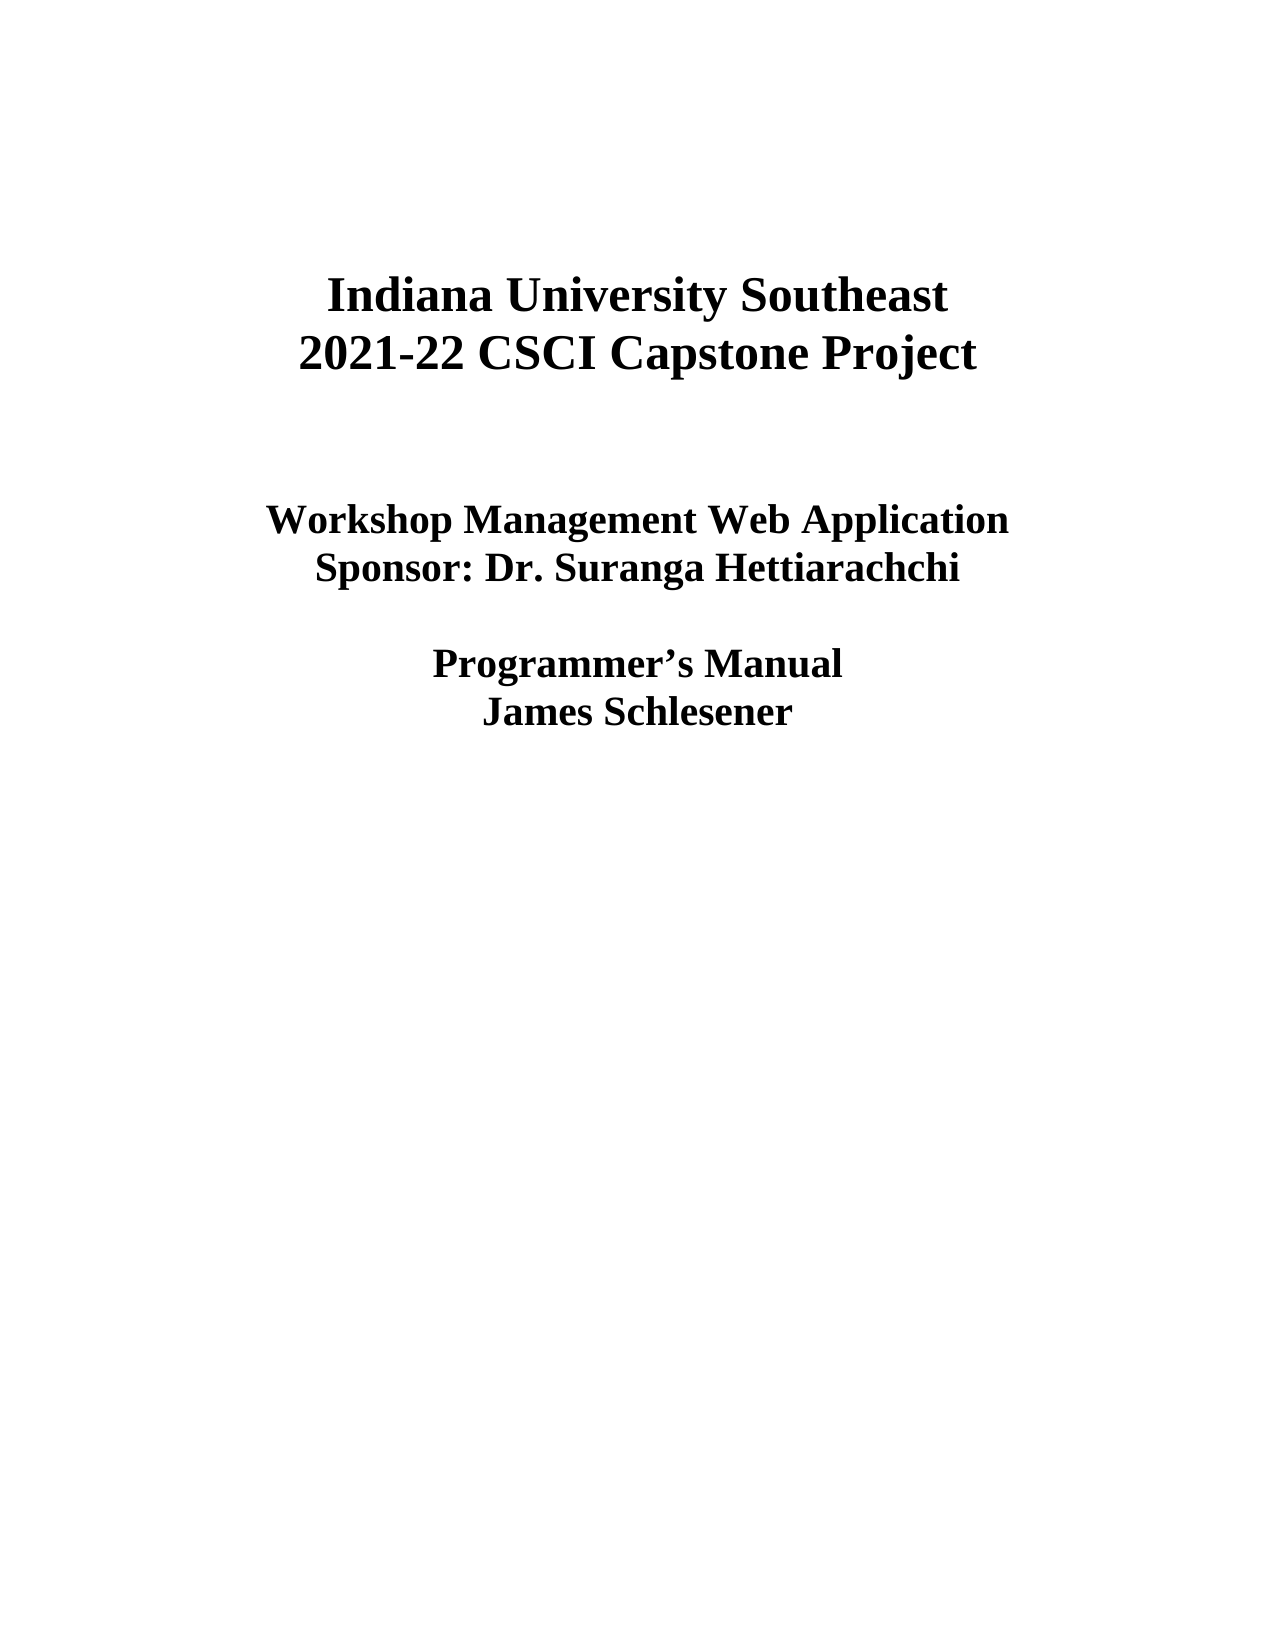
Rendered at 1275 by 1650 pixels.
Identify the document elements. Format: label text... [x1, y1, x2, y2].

text James Schlesener [150, 687, 1125, 734]
text 2021-22 CSCI Capstone Project [150, 322, 1125, 380]
text Programmer’s Manual [150, 639, 1125, 687]
text Sponsor: Dr. Suranga Hettiarachchi [150, 543, 1125, 591]
text Indiana University Southeast [150, 265, 1125, 322]
text Workshop Management Web Application [150, 495, 1125, 543]
